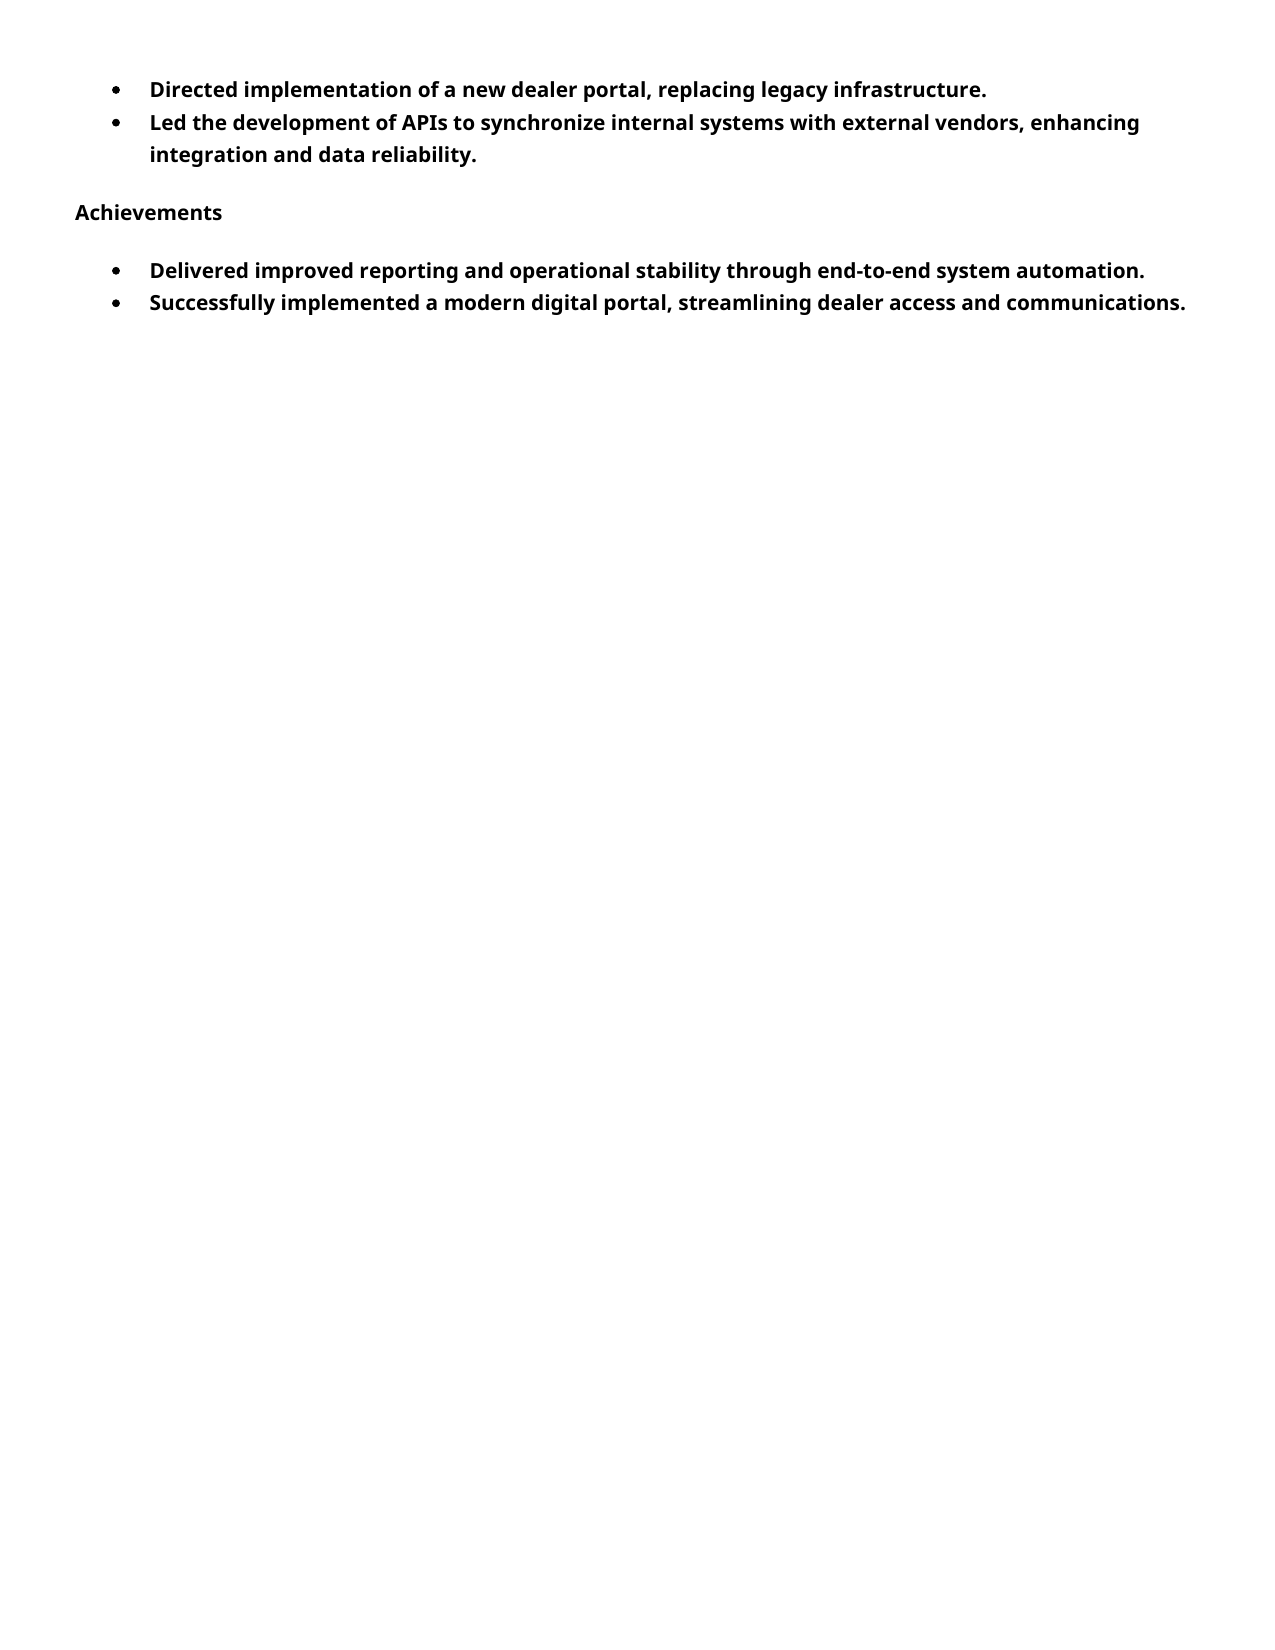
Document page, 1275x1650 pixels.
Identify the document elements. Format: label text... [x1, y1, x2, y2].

list Led the development of APIs to synchronize internal systems with external vendors, enhancing integration and data reliability. [112, 108, 1200, 169]
list Delivered improved reporting and operational stability through end-to-end system automation. [112, 256, 1200, 284]
text Achievements [75, 198, 1200, 226]
list Directed implementation of a new dealer portal, replacing legacy infrastructure. [112, 75, 1200, 103]
list Successfully implemented a modern digital portal, streamlining dealer access and communications. [112, 288, 1200, 317]
